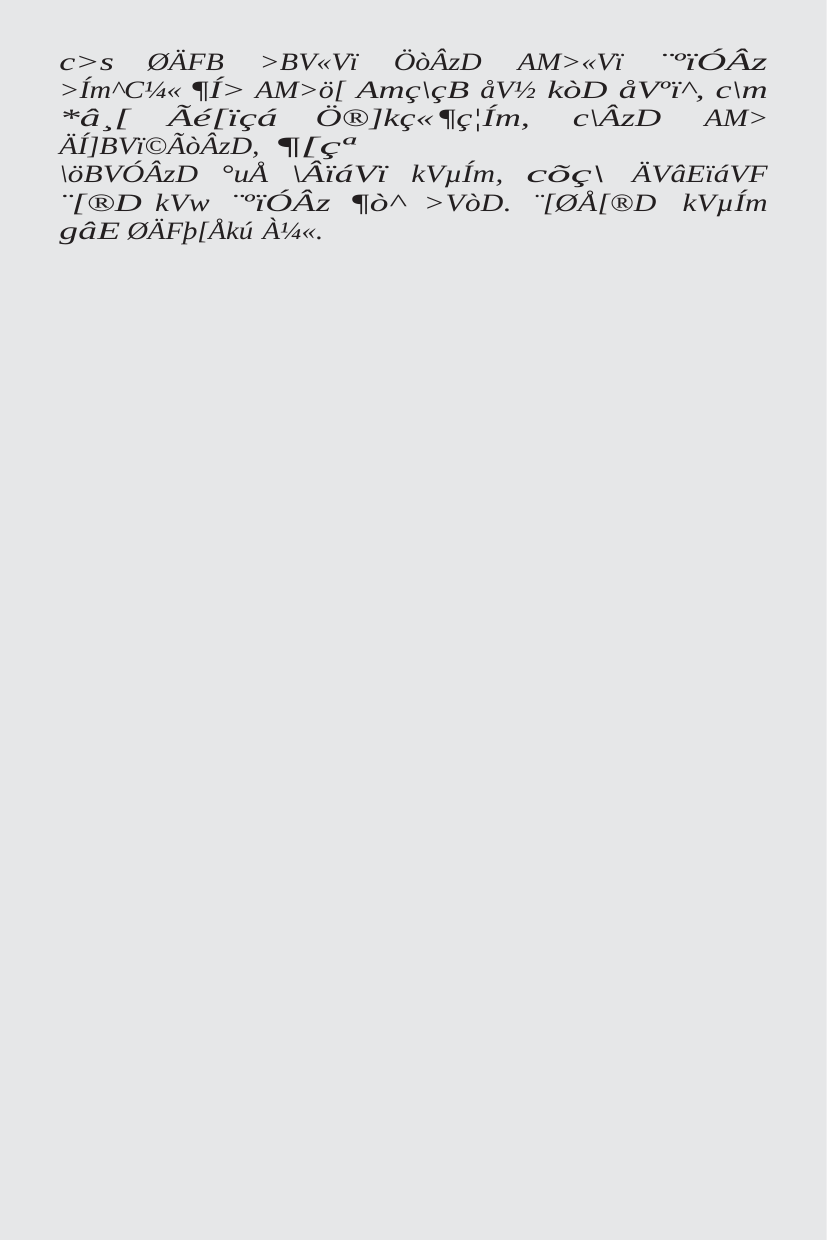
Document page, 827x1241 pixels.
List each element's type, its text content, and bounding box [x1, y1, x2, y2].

text \öBVÓÂzD °uÅ \ÂïáVï kVµÍm, cõç\ ÄVâEïáVF ¨[®D kVw ¨ºïÓÂz ¶ò^ >VòD. ¨[ØÅ[®D kVµÍm gâE ØÄFþ[Åkú À¼«. [59, 160, 768, 245]
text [59, 48, 768, 160]
